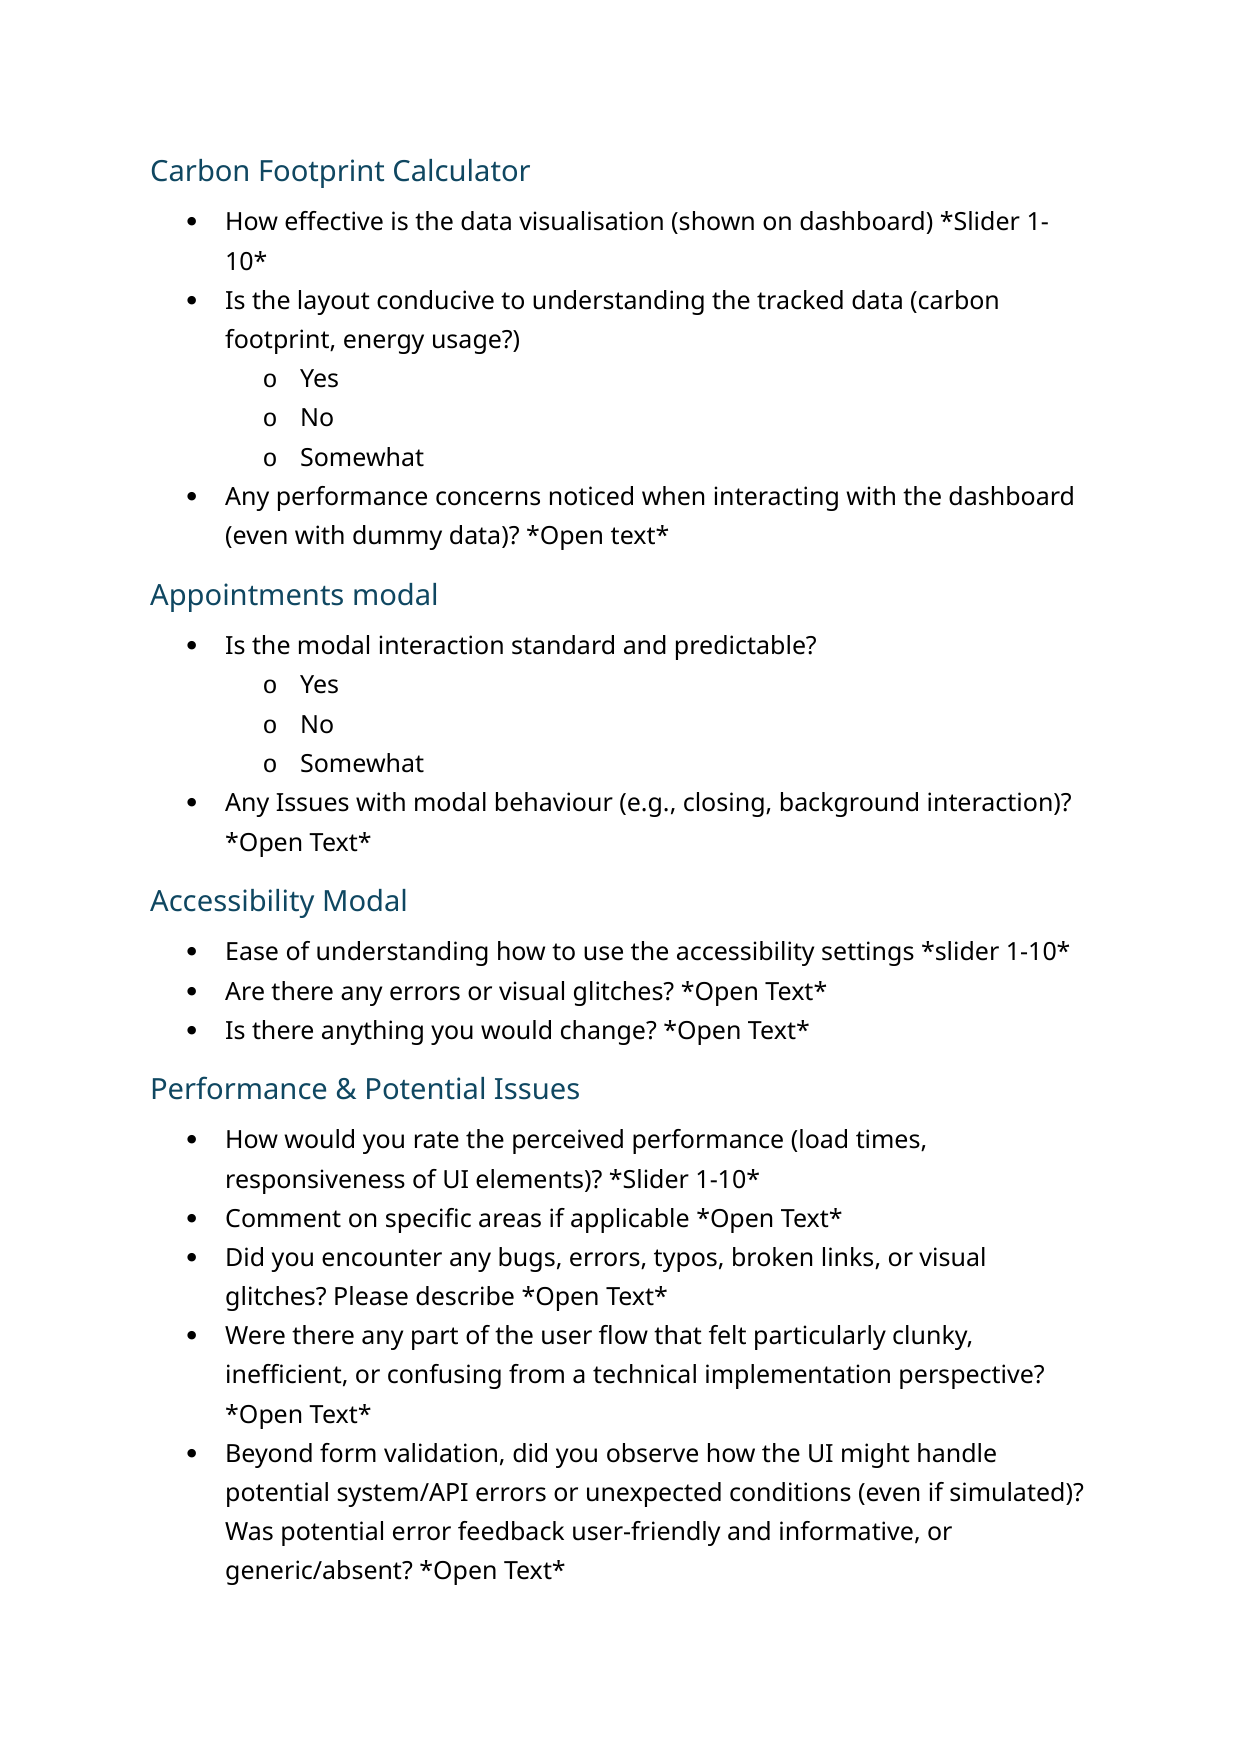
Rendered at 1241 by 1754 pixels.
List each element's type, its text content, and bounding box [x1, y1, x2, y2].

list Yes [262, 361, 1090, 395]
list Somewhat [262, 746, 1090, 780]
list Somewhat [262, 439, 1090, 474]
list Is the layout conducive to understanding the tracked data (carbon footprint, energy usage?) [187, 282, 1090, 356]
list No [262, 400, 1090, 434]
list Any Issues with modal behaviour (e.g., closing, background interaction)? *Open Text* [187, 785, 1090, 858]
list How effective is the data visualisation (shown on dashboard) *Slider 1-10* [187, 204, 1090, 277]
subtitle Accessibility Modal [150, 880, 1090, 920]
list No [262, 706, 1090, 741]
list Are there any errors or visual glitches? *Open Text* [187, 973, 1090, 1007]
subtitle Performance & Potential Issues [150, 1068, 1090, 1108]
list Beyond form validation, did you observe how the UI might handle potential system/API errors or unexpected conditions (even if simulated)? Was potential error feedback user-friendly and informative, or generic/absent? *Open Text* [187, 1435, 1090, 1587]
list Yes [262, 667, 1090, 701]
list Were there any part of the user flow that felt particularly clunky, inefficient, or confusing from a technical implementation perspective? *Open Text* [187, 1318, 1090, 1430]
list Ease of understanding how to use the accessibility settings *slider 1-10* [187, 934, 1090, 968]
list How would you rate the perceived performance (load times, responsiveness of UI elements)? *Slider 1-10* [187, 1122, 1090, 1195]
list Comment on specific areas if applicable *Open Text* [187, 1200, 1090, 1234]
subtitle Appointments modal [150, 574, 1090, 613]
list Is the modal interaction standard and predictable? [187, 628, 1090, 662]
list Did you encounter any bugs, errors, typos, broken links, or visual glitches? Please describe *Open Text* [187, 1239, 1090, 1313]
subtitle Carbon Footprint Calculator [150, 150, 1090, 190]
list Is there anything you would change? *Open Text* [187, 1012, 1090, 1046]
list Any performance concerns noticed when interacting with the dashboard (even with dummy data)? *Open text* [187, 479, 1090, 552]
